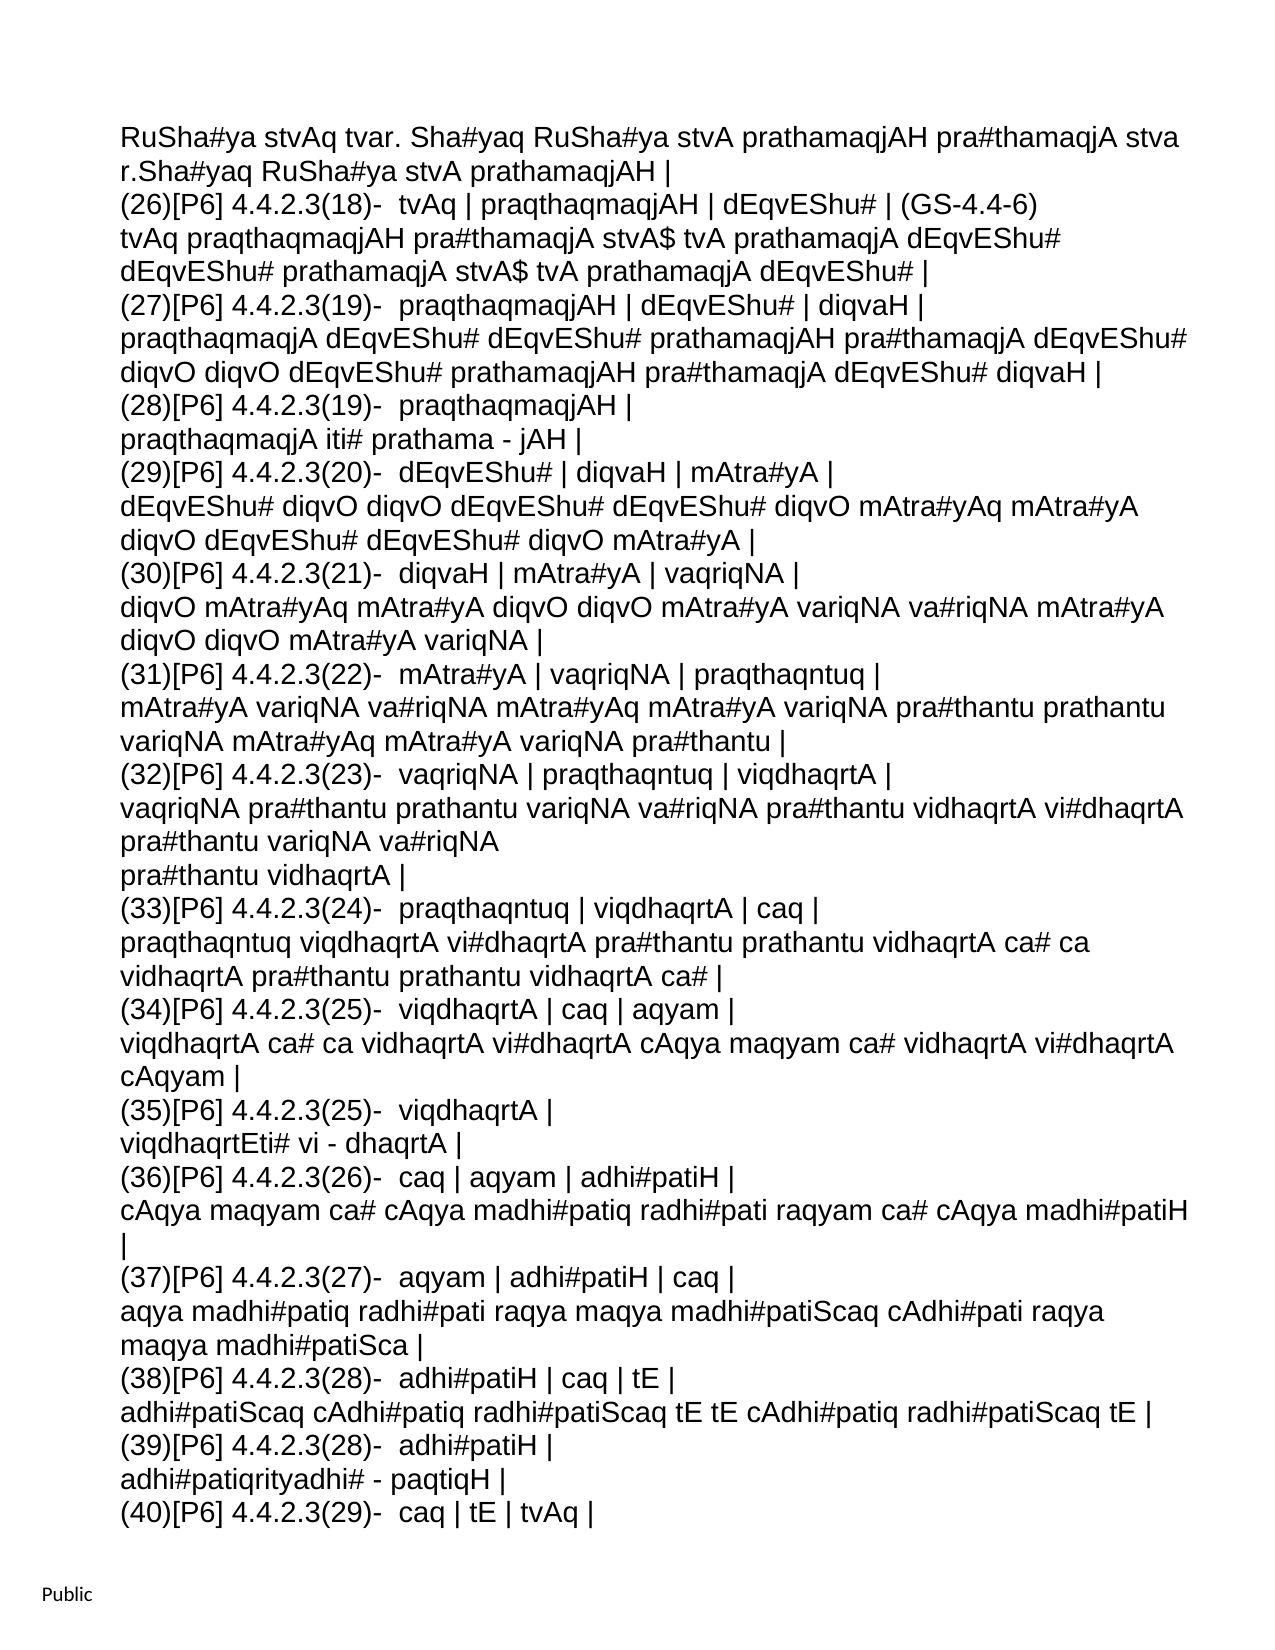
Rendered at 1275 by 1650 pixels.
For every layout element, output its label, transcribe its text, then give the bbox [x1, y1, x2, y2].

text (32)[P6] 4.4.2.3(23)- vaqriqNA | praqthaqntuq | viqdhaqrtA | [120, 757, 1200, 791]
text (34)[P6] 4.4.2.3(25)- viqdhaqrtA | caq | aqyam | [120, 992, 1200, 1026]
text adhi#patiScaq cAdhi#patiq radhi#patiScaq tE tE cAdhi#patiq radhi#patiScaq tE | [120, 1394, 1200, 1428]
text vaqriqNA pra#thantu prathantu variqNA va#riqNA pra#thantu vidhaqrtA vi#dhaqrtA pra#thantu variqNA va#riqNA [120, 791, 1200, 858]
text (38)[P6] 4.4.2.3(28)- adhi#patiH | caq | tE | [120, 1361, 1200, 1394]
text mAtra#yA variqNA va#riqNA mAtra#yAq mAtra#yA variqNA pra#thantu prathantu variqNA mAtra#yAq mAtra#yA variqNA pra#thantu | [120, 690, 1200, 757]
text praqthaqmaqjA dEqvEShu# dEqvEShu# prathamaqjAH pra#thamaqjA dEqvEShu# diqvO diqvO dEqvEShu# prathamaqjAH pra#thamaqjA dEqvEShu# diqvaH | [120, 321, 1200, 388]
text (28)[P6] 4.4.2.3(19)- praqthaqmaqjAH | [120, 388, 1200, 422]
text (35)[P6] 4.4.2.3(25)- viqdhaqrtA | [120, 1093, 1200, 1126]
text pra#thantu vidhaqrtA | [120, 858, 1200, 891]
text diqvO mAtra#yAq mAtra#yA diqvO diqvO mAtra#yA variqNA va#riqNA mAtra#yA diqvO diqvO mAtra#yA variqNA | [120, 589, 1200, 657]
text (39)[P6] 4.4.2.3(28)- adhi#patiH | [120, 1428, 1200, 1462]
text (36)[P6] 4.4.2.3(26)- caq | aqyam | adhi#patiH | [120, 1160, 1200, 1193]
text (29)[P6] 4.4.2.3(20)- dEqvEShu# | diqvaH | mAtra#yA | [120, 455, 1200, 489]
text tvAq praqthaqmaqjAH pra#thamaqjA stvA$ tvA prathamaqjA dEqvEShu# dEqvEShu# prathamaqjA stvA$ tvA prathamaqjA dEqvEShu# | [120, 221, 1200, 288]
text praqthaqmaqjA iti# prathama - jAH | [120, 422, 1200, 455]
text adhi#patiqrityadhi# - paqtiqH | [120, 1462, 1200, 1495]
text (40)[P6] 4.4.2.3(29)- caq | tE | tvAq | [120, 1495, 1200, 1529]
text RuSha#ya stvAq tvar. Sha#yaq RuSha#ya stvA prathamaqjAH pra#thamaqjA stva r.Sha#yaq RuSha#ya stvA prathamaqjAH | [120, 120, 1200, 187]
text (37)[P6] 4.4.2.3(27)- aqyam | adhi#patiH | caq | [120, 1260, 1200, 1294]
text aqya madhi#patiq radhi#pati raqya maqya madhi#patiScaq cAdhi#pati raqya maqya madhi#patiSca | [120, 1294, 1200, 1361]
text (31)[P6] 4.4.2.3(22)- mAtra#yA | vaqriqNA | praqthaqntuq | [120, 657, 1200, 690]
text (26)[P6] 4.4.2.3(18)- tvAq | praqthaqmaqjAH | dEqvEShu# | (GS-4.4-6) [120, 187, 1200, 221]
text viqdhaqrtEti# vi - dhaqrtA | [120, 1126, 1200, 1160]
text cAqya maqyam ca# cAqya madhi#patiq radhi#pati raqyam ca# cAqya madhi#patiH | [120, 1193, 1200, 1260]
text praqthaqntuq viqdhaqrtA vi#dhaqrtA pra#thantu prathantu vidhaqrtA ca# ca vidhaqrtA pra#thantu prathantu vidhaqrtA ca# | [120, 925, 1200, 992]
text viqdhaqrtA ca# ca vidhaqrtA vi#dhaqrtA cAqya maqyam ca# vidhaqrtA vi#dhaqrtA cAqyam | [120, 1026, 1200, 1093]
text (27)[P6] 4.4.2.3(19)- praqthaqmaqjAH | dEqvEShu# | diqvaH | [120, 288, 1200, 321]
text (30)[P6] 4.4.2.3(21)- diqvaH | mAtra#yA | vaqriqNA | [120, 556, 1200, 589]
text dEqvEShu# diqvO diqvO dEqvEShu# dEqvEShu# diqvO mAtra#yAq mAtra#yA diqvO dEqvEShu# dEqvEShu# diqvO mAtra#yA | [120, 489, 1200, 556]
text (33)[P6] 4.4.2.3(24)- praqthaqntuq | viqdhaqrtA | caq | [120, 891, 1200, 925]
